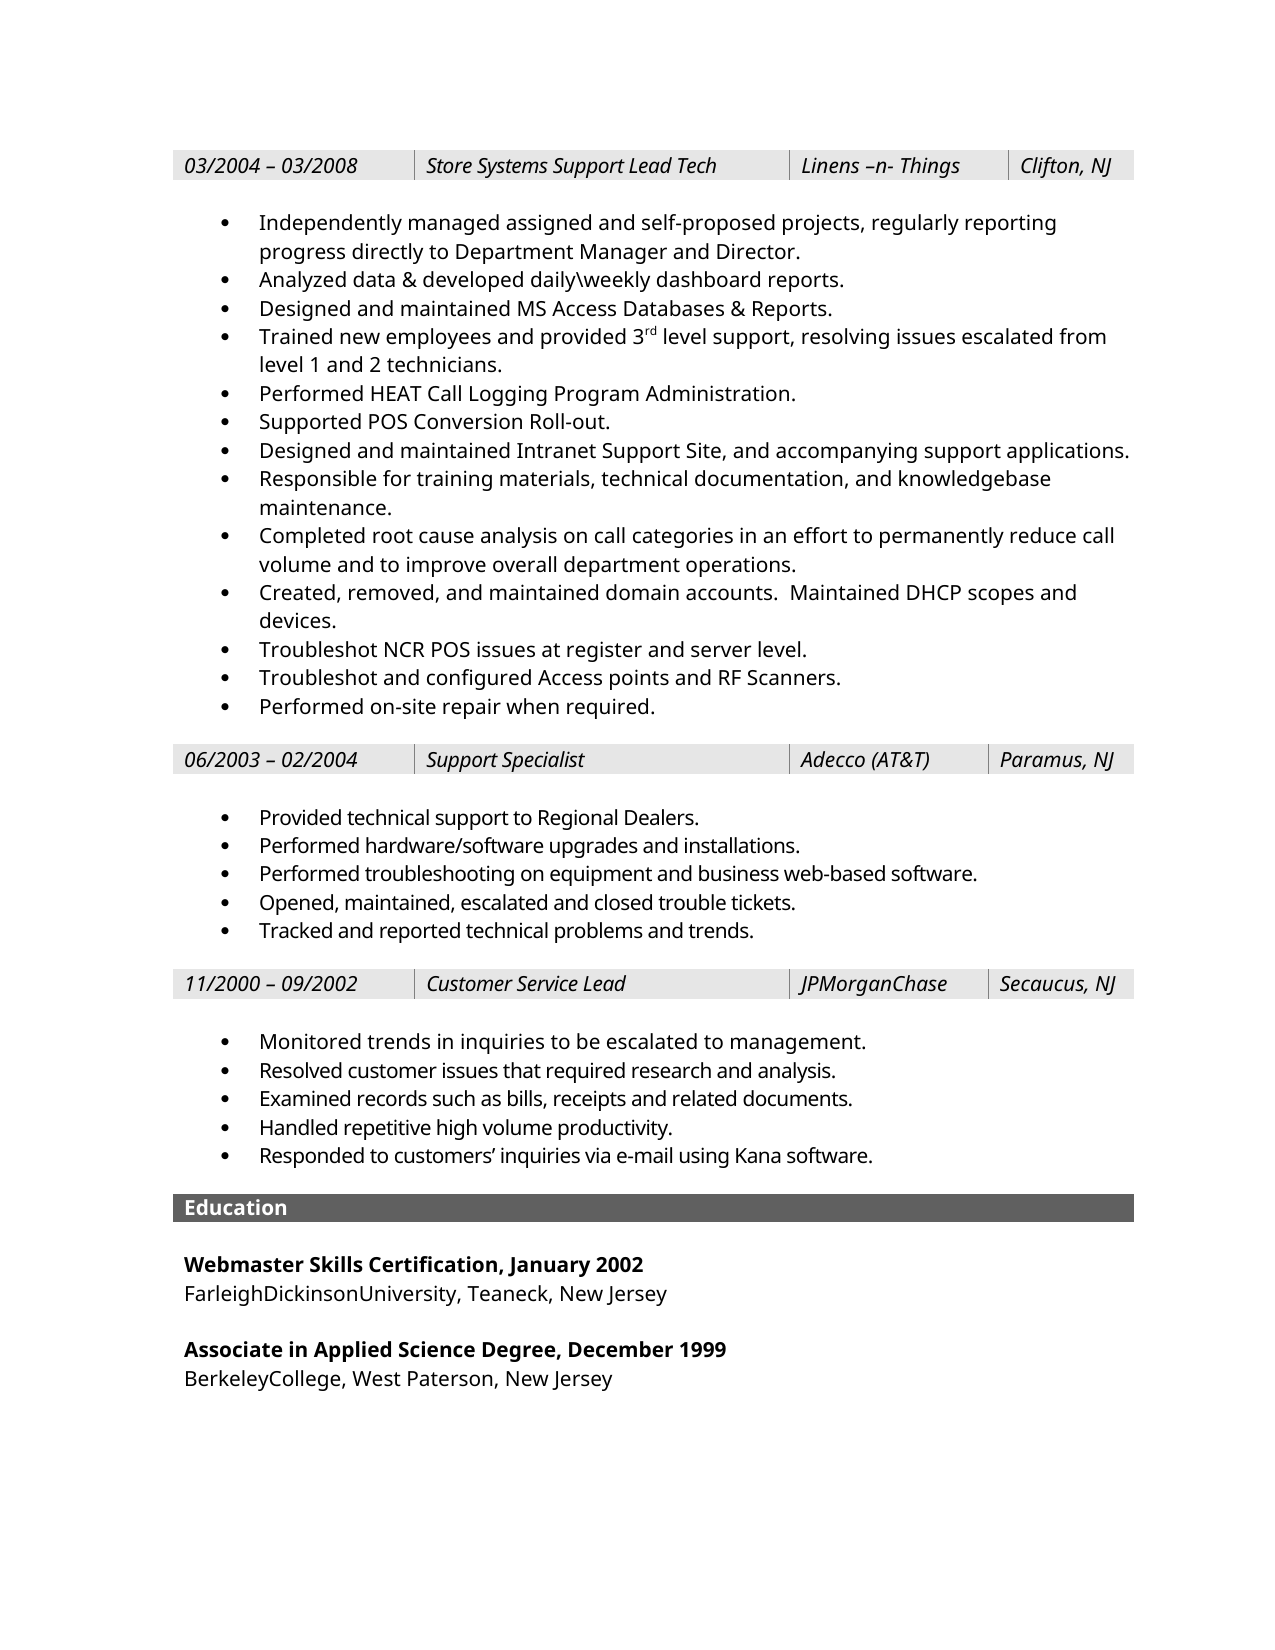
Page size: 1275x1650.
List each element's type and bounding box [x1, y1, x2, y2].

table_cell [150, 150, 1134, 1421]
